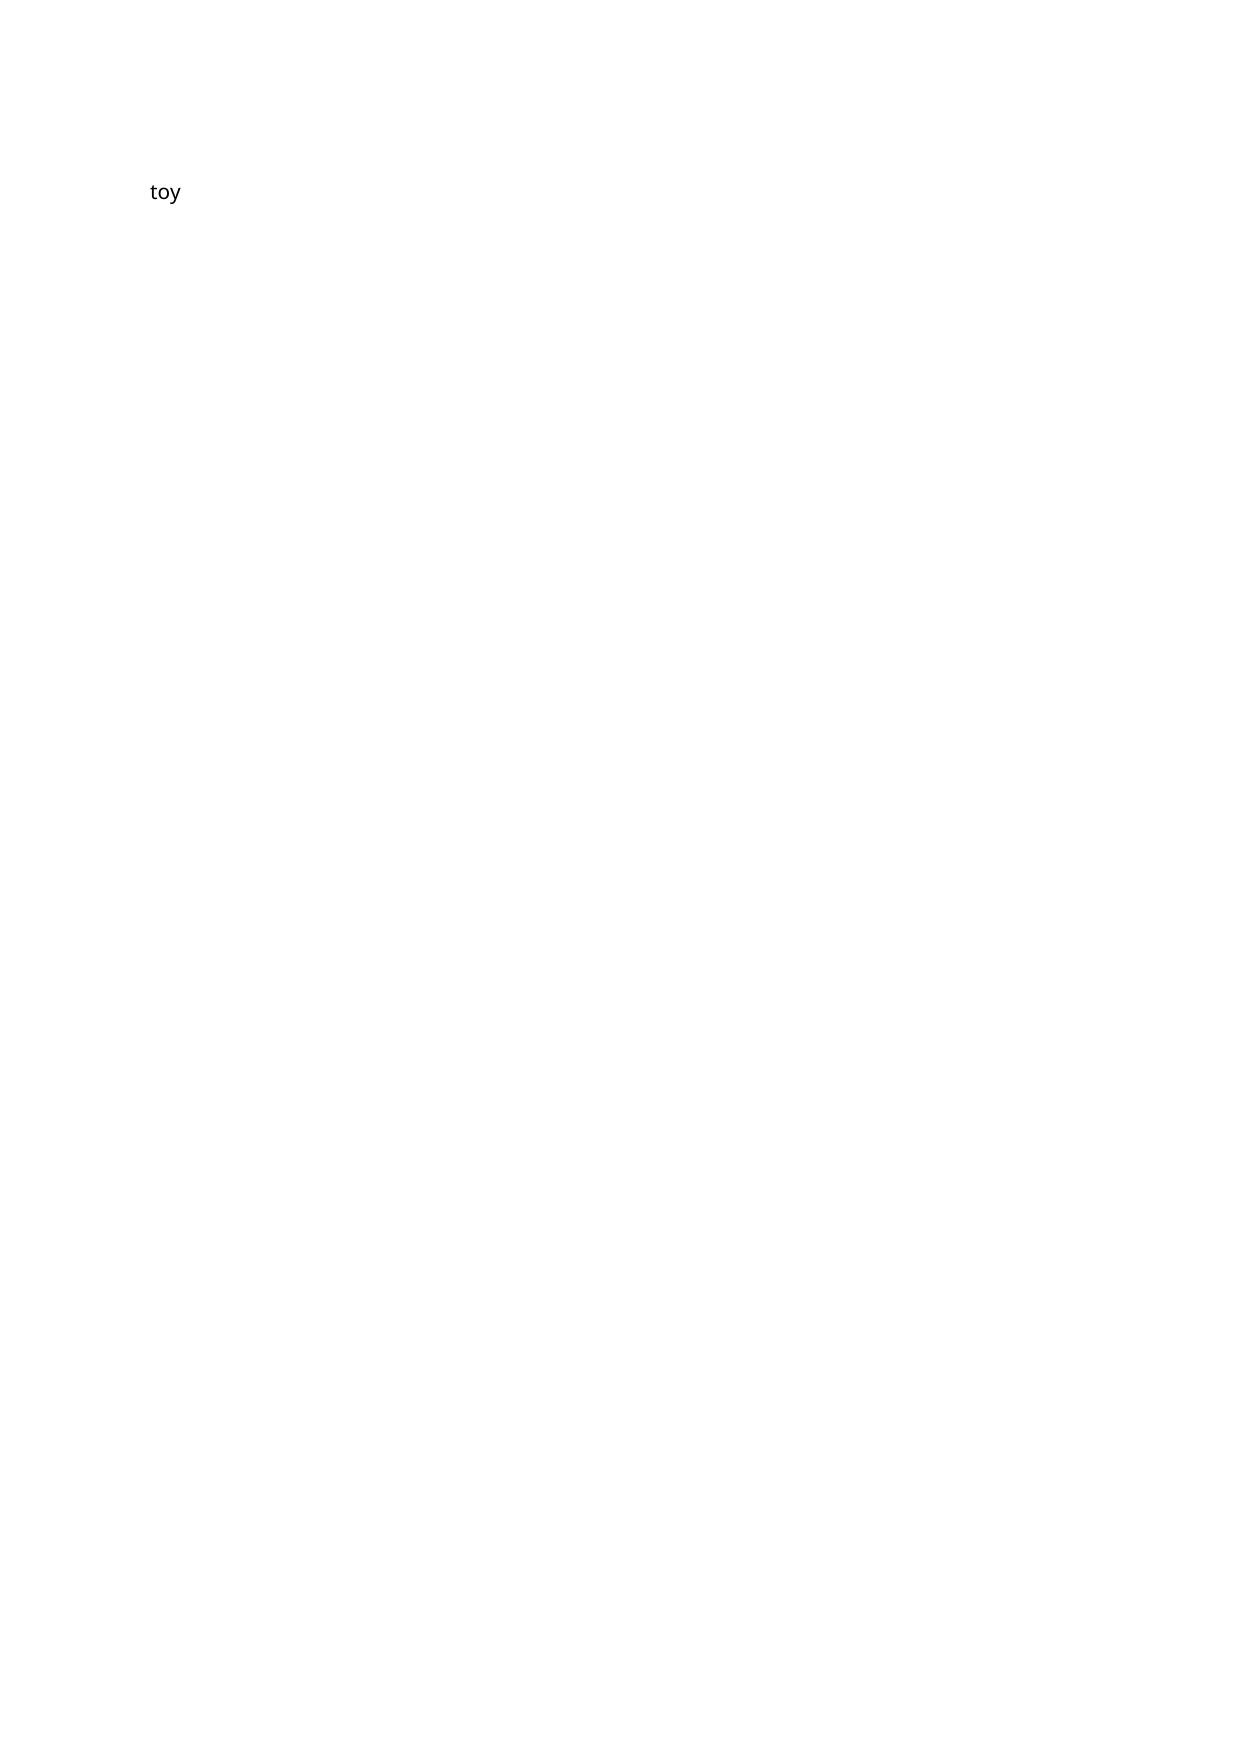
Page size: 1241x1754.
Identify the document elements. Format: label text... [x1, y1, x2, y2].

text toy [150, 177, 1090, 206]
